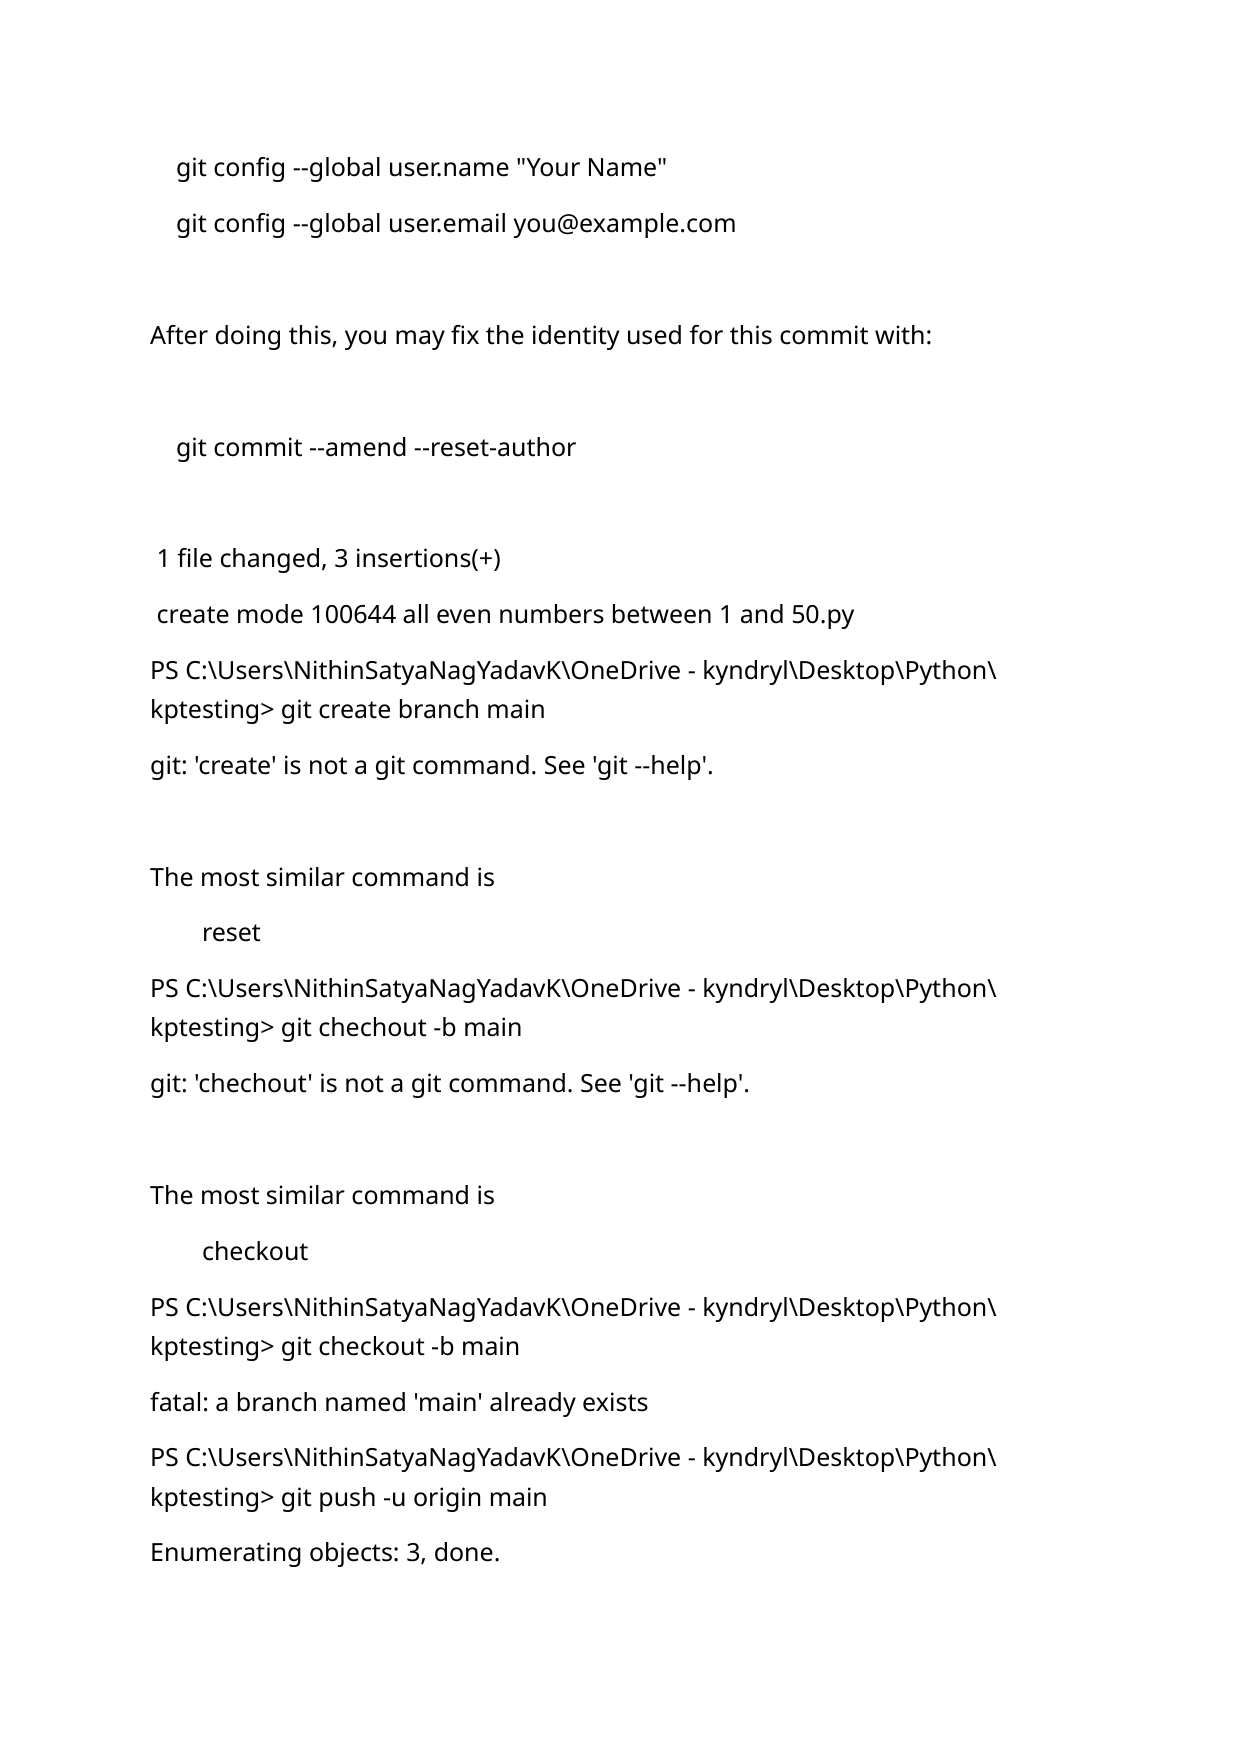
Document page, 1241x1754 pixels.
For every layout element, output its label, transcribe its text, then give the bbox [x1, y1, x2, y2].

text Enumerating objects: 3, done. [150, 1535, 1090, 1569]
text PS C:\Users\NithinSatyaNagYadavK\OneDrive - kyndryl\Desktop\Python\kptesting> git checkout -b main [150, 1289, 1090, 1362]
text PS C:\Users\NithinSatyaNagYadavK\OneDrive - kyndryl\Desktop\Python\kptesting> git create branch main [150, 652, 1090, 726]
text git config --global user.email you@example.com [150, 206, 1090, 240]
text git: 'chechout' is not a git command. See 'git --help'. [150, 1066, 1090, 1100]
text PS C:\Users\NithinSatyaNagYadavK\OneDrive - kyndryl\Desktop\Python\kptesting> git push -u origin main [150, 1440, 1090, 1513]
text create mode 100644 all even numbers between 1 and 50.py [150, 597, 1090, 631]
text reset [150, 915, 1090, 949]
text checkout [150, 1233, 1090, 1267]
text fatal: a branch named 'main' already exists [150, 1384, 1090, 1418]
text PS C:\Users\NithinSatyaNagYadavK\OneDrive - kyndryl\Desktop\Python\kptesting> git chechout -b main [150, 971, 1090, 1044]
text git commit --amend --reset-author [150, 429, 1090, 463]
text git: 'create' is not a git command. See 'git --help'. [150, 747, 1090, 782]
text git config --global user.name "Your Name" [150, 150, 1090, 184]
text 1 file changed, 3 insertions(+) [150, 541, 1090, 575]
text The most similar command is [150, 1177, 1090, 1212]
text After doing this, you may fix the identity used for this commit with: [150, 317, 1090, 352]
text The most similar command is [150, 859, 1090, 893]
